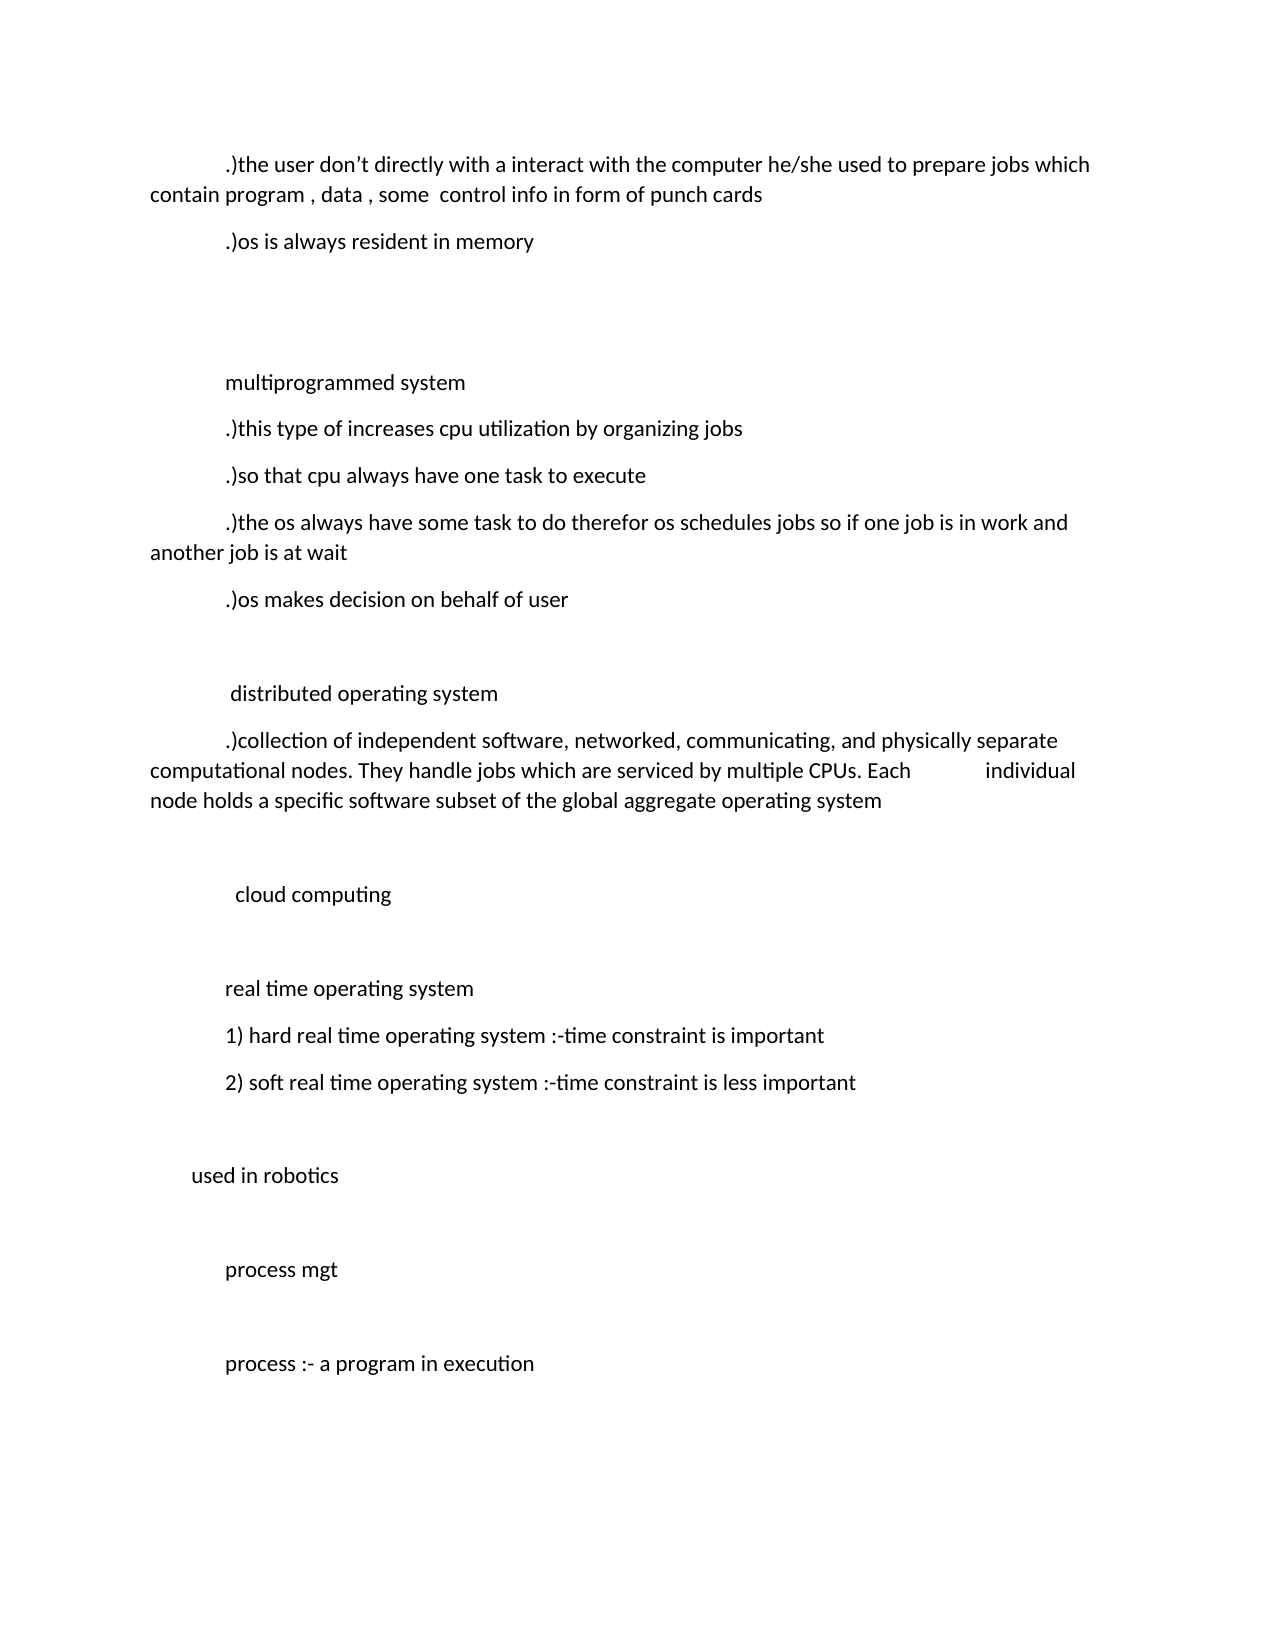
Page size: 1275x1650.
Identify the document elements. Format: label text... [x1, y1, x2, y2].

text .)os is always resident in memory [150, 227, 1125, 255]
text distributed operating system [150, 679, 1125, 707]
text multiprogrammed system [150, 368, 1125, 396]
text .)so that cpu always have one task to execute [150, 461, 1125, 489]
text .)the user don’t directly with a interact with the computer he/she used to prepare jobs which contain program , data , some control info in form of punch cards [150, 150, 1125, 208]
text .)collection of independent software, networked, communicating, and physically separate computational nodes. They handle jobs which are serviced by multiple CPUs. Each individual node holds a specific software subset of the global aggregate operating system [150, 726, 1125, 814]
text .)the os always have some task to do therefor os schedules jobs so if one job is in work and another job is at wait [150, 508, 1125, 567]
text used in robotics [150, 1161, 1125, 1189]
text .)this type of increases cpu utilization by organizing jobs [150, 414, 1125, 443]
text process mgt [150, 1255, 1125, 1283]
text .)os makes decision on behalf of user [150, 585, 1125, 613]
text cloud computing [150, 880, 1125, 908]
text process :- a program in execution [150, 1349, 1125, 1377]
text 2) soft real time operating system :-time constraint is less important [150, 1068, 1125, 1096]
text 1) hard real time operating system :-time constraint is important [150, 1021, 1125, 1049]
text real time operating system [150, 974, 1125, 1002]
